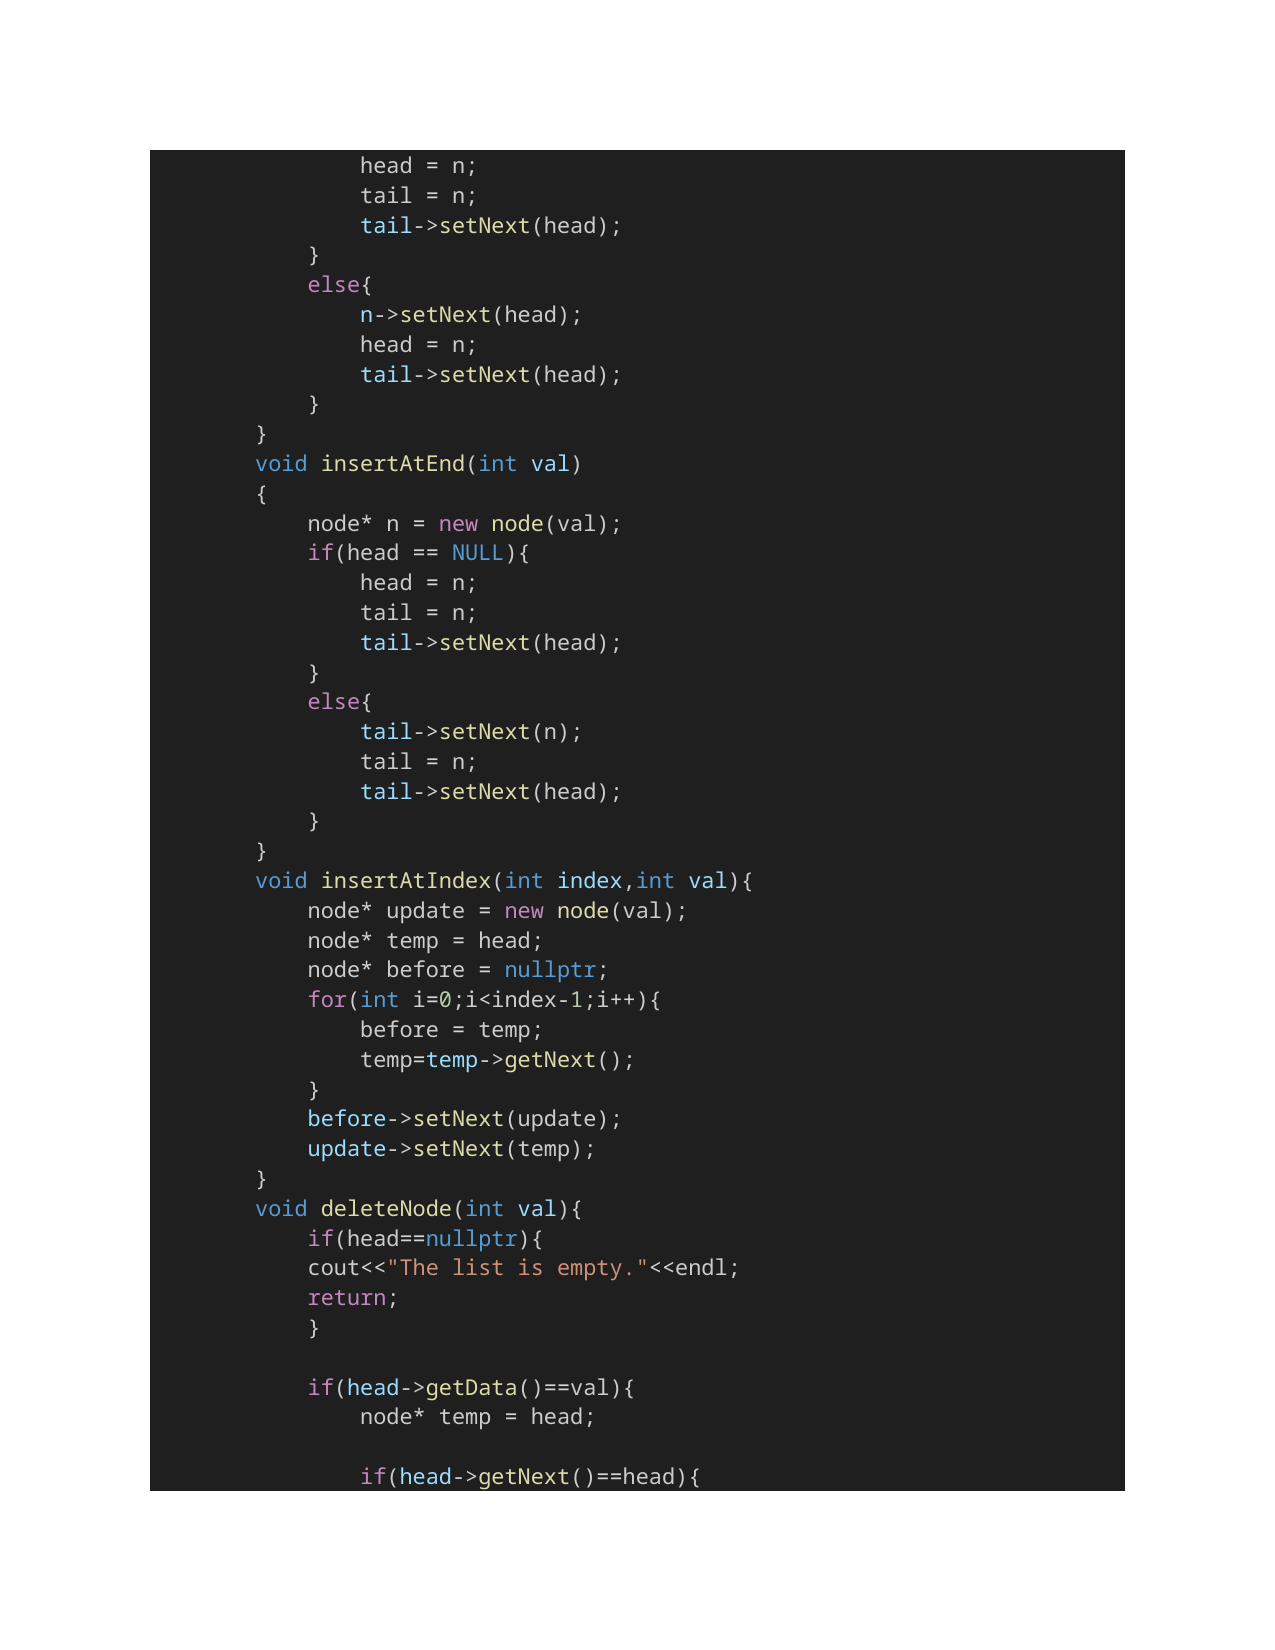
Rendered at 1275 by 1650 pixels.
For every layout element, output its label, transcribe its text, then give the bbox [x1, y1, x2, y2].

text if(head==nullptr){ [150, 1222, 1125, 1252]
text void deleteNode(int val){ [150, 1193, 1125, 1222]
text } [150, 1073, 1125, 1103]
text head = n; [150, 567, 1125, 597]
text before->setNext(update); [150, 1103, 1125, 1133]
text node* temp = head; [150, 924, 1125, 954]
text return; [150, 1282, 1125, 1312]
text node* temp = head; [150, 1401, 1125, 1431]
text void insertAtEnd(int val) [150, 448, 1125, 478]
text if(head->getNext()==head){ [150, 1461, 1125, 1491]
text if(head->getData()==val){ [150, 1371, 1125, 1401]
text node* update = new node(val); [150, 895, 1125, 924]
text tail->setNext(n); [150, 716, 1125, 746]
text } [150, 418, 1125, 448]
text for(int i=0;i<index-1;i++){ [150, 984, 1125, 1014]
text node* before = nullptr; [150, 954, 1125, 984]
text n->setNext(head); [150, 299, 1125, 329]
text tail->setNext(head); [150, 627, 1125, 656]
text tail = n; [150, 746, 1125, 776]
text tail->setNext(head); [150, 209, 1125, 239]
text tail->setNext(head); [150, 358, 1125, 388]
text tail->setNext(head); [150, 776, 1125, 805]
text } [150, 805, 1125, 835]
text } [150, 239, 1125, 269]
text tail = n; [150, 180, 1125, 209]
text head = n; [150, 150, 1125, 180]
text temp=temp->getNext(); [150, 1044, 1125, 1073]
text head = n; [150, 329, 1125, 358]
text { [150, 478, 1125, 507]
text } [150, 835, 1125, 865]
text } [150, 1163, 1125, 1193]
text if(head == NULL){ [150, 537, 1125, 567]
text } [150, 1312, 1125, 1342]
text update->setNext(temp); [150, 1133, 1125, 1163]
text else{ [150, 269, 1125, 299]
text void insertAtIndex(int index,int val){ [150, 865, 1125, 895]
text } [150, 388, 1125, 418]
text before = temp; [150, 1014, 1125, 1044]
text cout<<"The list is empty."<<endl; [150, 1252, 1125, 1282]
text node* n = new node(val); [150, 507, 1125, 537]
text tail = n; [150, 597, 1125, 627]
text } [150, 656, 1125, 686]
text else{ [150, 686, 1125, 716]
